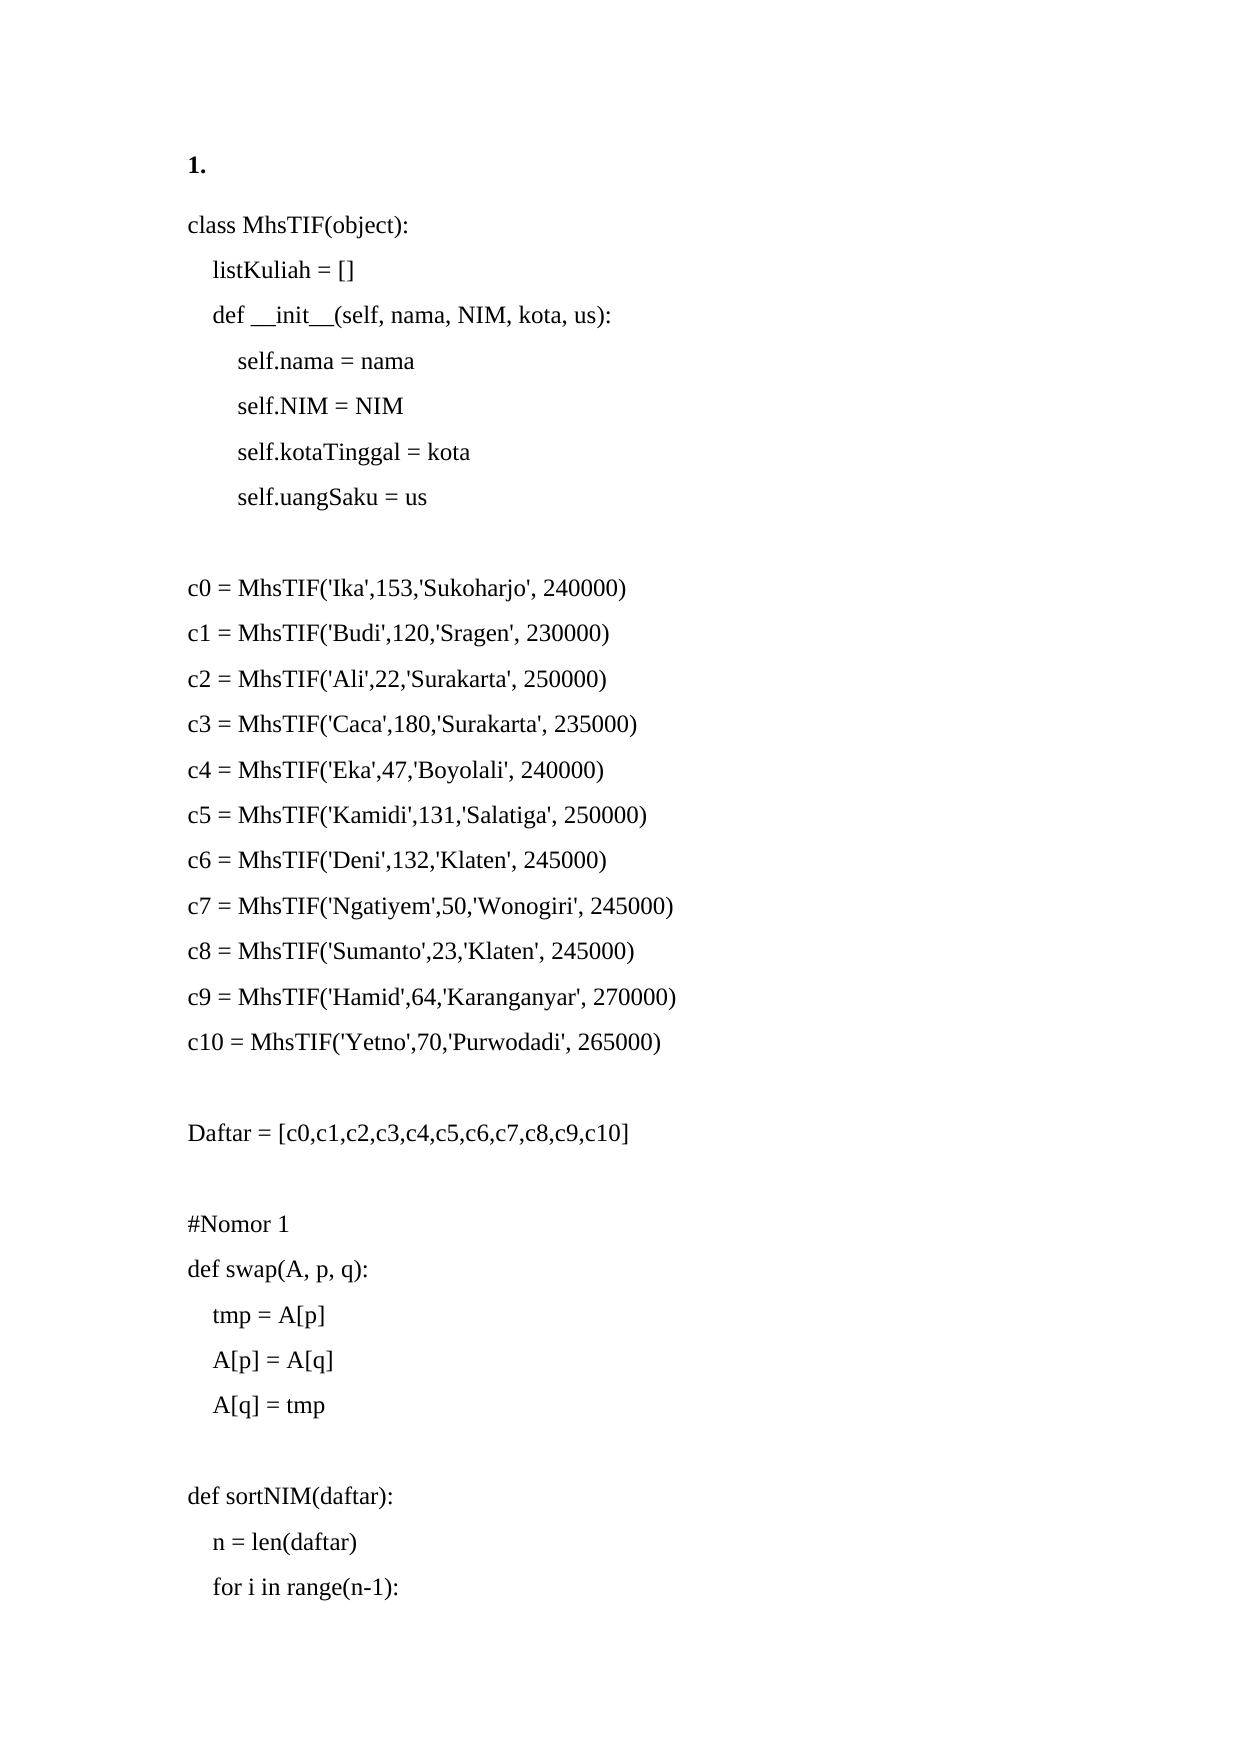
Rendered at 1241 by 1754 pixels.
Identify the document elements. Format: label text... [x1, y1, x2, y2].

list c6 = MhsTIF('Deni',132,'Klaten', 245000) [187, 846, 1053, 874]
list 1. [187, 150, 1053, 179]
list c4 = MhsTIF('Eka',47,'Boyolali', 240000) [187, 755, 1053, 783]
list c7 = MhsTIF('Ngatiyem',50,'Wonogiri', 245000) [187, 891, 1053, 920]
list c10 = MhsTIF('Yetno',70,'Purwodadi', 265000) [187, 1027, 1053, 1056]
list class MhsTIF(object): [187, 210, 1053, 238]
list Daftar = [c0,c1,c2,c3,c4,c5,c6,c7,c8,c9,c10] [187, 1118, 1053, 1147]
list self.NIM = NIM [187, 391, 1053, 420]
list A[q] = tmp [187, 1391, 1053, 1419]
list def __init__(self, nama, NIM, kota, us): [187, 301, 1053, 329]
list self.kotaTinggal = kota [187, 437, 1053, 466]
list self.uangSaku = us [187, 482, 1053, 511]
list listKuliah = [] [187, 255, 1053, 284]
list def sortNIM(daftar): [187, 1481, 1053, 1510]
list #Nomor 1 [187, 1209, 1053, 1238]
list tmp = A[p] [187, 1300, 1053, 1328]
list for i in range(n-1): [187, 1572, 1053, 1601]
list c3 = MhsTIF('Caca',180,'Surakarta', 235000) [187, 709, 1053, 738]
list c2 = MhsTIF('Ali',22,'Surakarta', 250000) [187, 664, 1053, 693]
list n = len(daftar) [187, 1527, 1053, 1556]
list c1 = MhsTIF('Budi',120,'Sragen', 230000) [187, 618, 1053, 647]
list c8 = MhsTIF('Sumanto',23,'Klaten', 245000) [187, 936, 1053, 965]
list A[p] = A[q] [187, 1345, 1053, 1374]
list def swap(A, p, q): [187, 1254, 1053, 1283]
list self.nama = nama [187, 346, 1053, 375]
list c5 = MhsTIF('Kamidi',131,'Salatiga', 250000) [187, 800, 1053, 829]
list c0 = MhsTIF('Ika',153,'Sukoharjo', 240000) [187, 573, 1053, 602]
list c9 = MhsTIF('Hamid',64,'Karanganyar', 270000) [187, 982, 1053, 1011]
